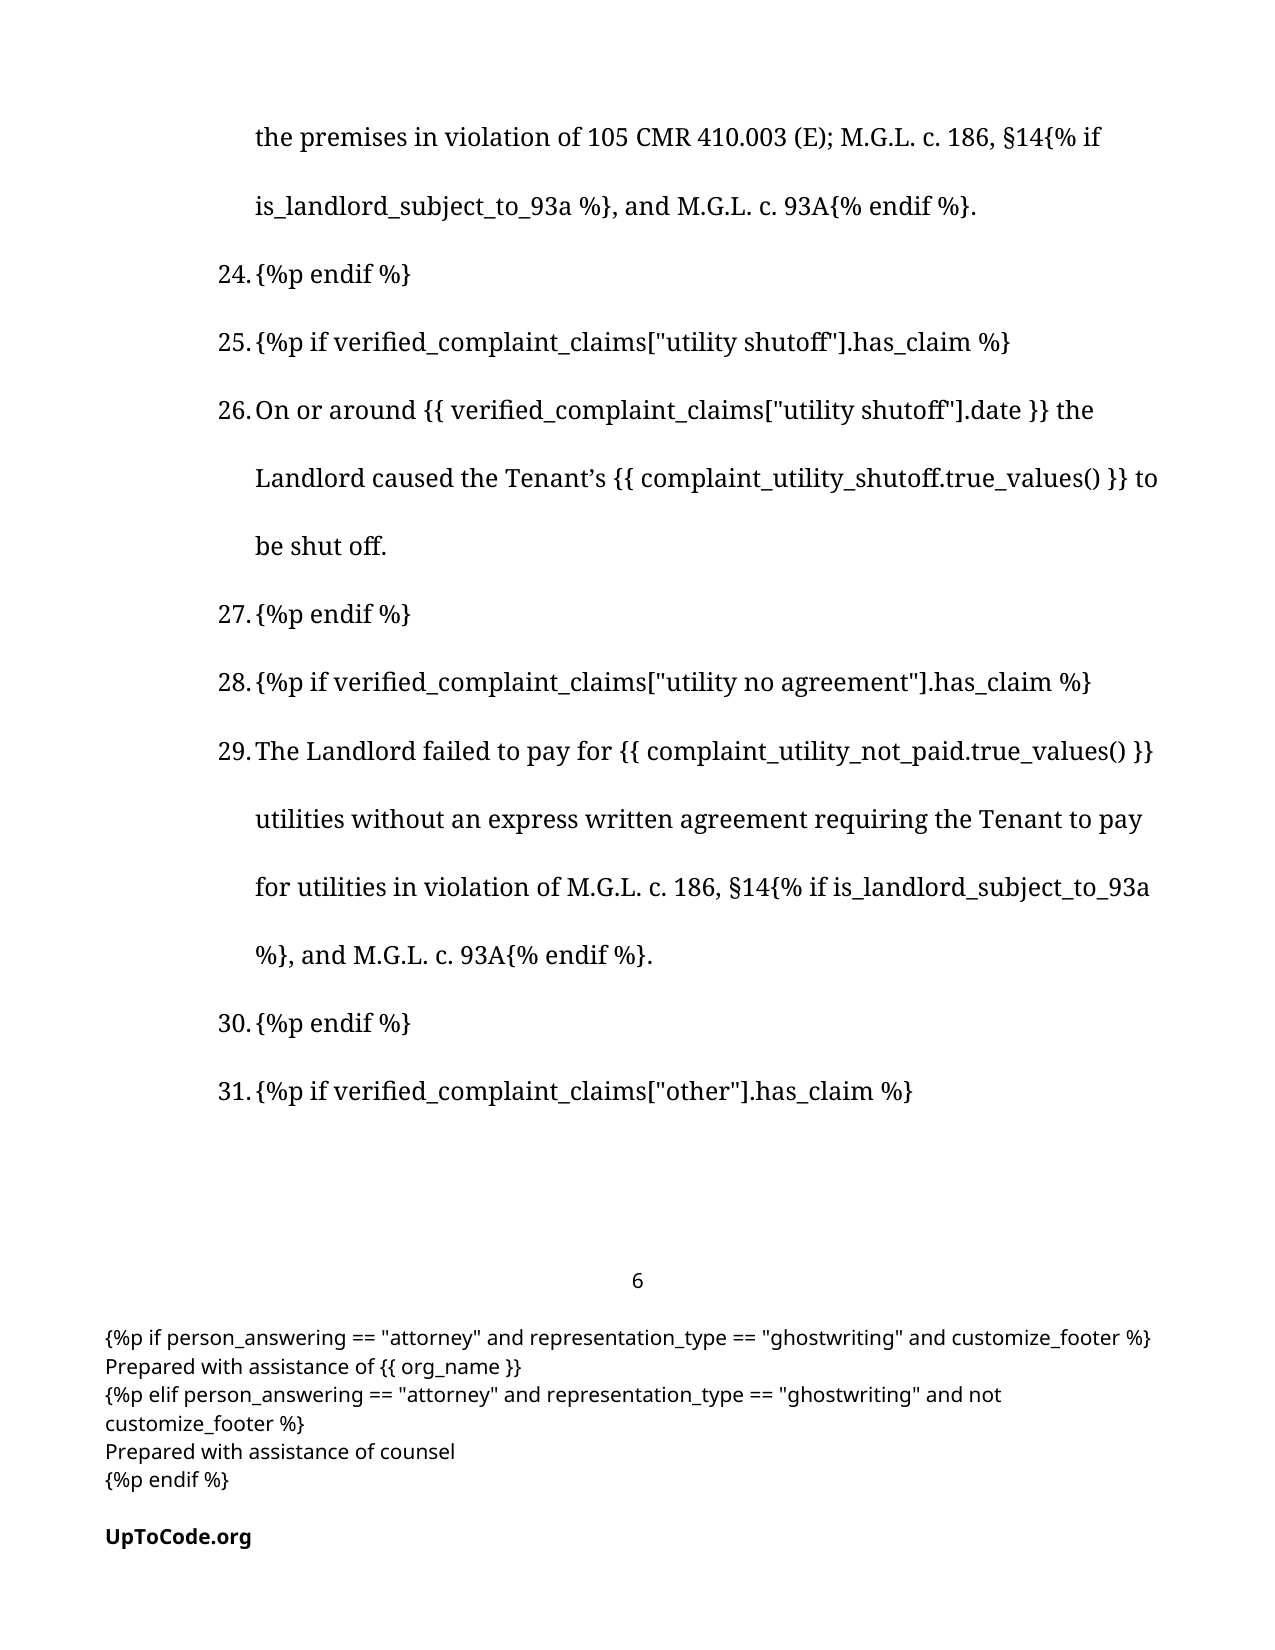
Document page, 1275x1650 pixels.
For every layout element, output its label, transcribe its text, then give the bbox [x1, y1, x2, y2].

list The Landlord failed to pay for {{ complaint_utility_not_paid.true_values() }} utilities without an express written agreement requiring the Tenant to pay for utilities in violation of M.G.L. c. 186, §14{% if is_landlord_subject_to_93a %}, and M.G.L. c. 93A{% endif %}. [217, 733, 1170, 972]
list {%p endif %} [217, 597, 1170, 631]
list {%p if verified_complaint_claims["other"].has_claim %} [217, 1074, 1170, 1108]
list {%p if verified_complaint_claims["utility shutoff"].has_claim %} [217, 324, 1170, 358]
list {%p endif %} [217, 1006, 1170, 1040]
list {%p if verified_complaint_claims["utility no agreement"].has_claim %} [217, 665, 1170, 699]
list On or around {{ verified_complaint_claims["utility shutoff"].date }} the Landlord caused the Tenant’s {{ complaint_utility_shutoff.true_values() }} to be shut off. [217, 392, 1170, 563]
list {%p endif %} [217, 256, 1170, 290]
